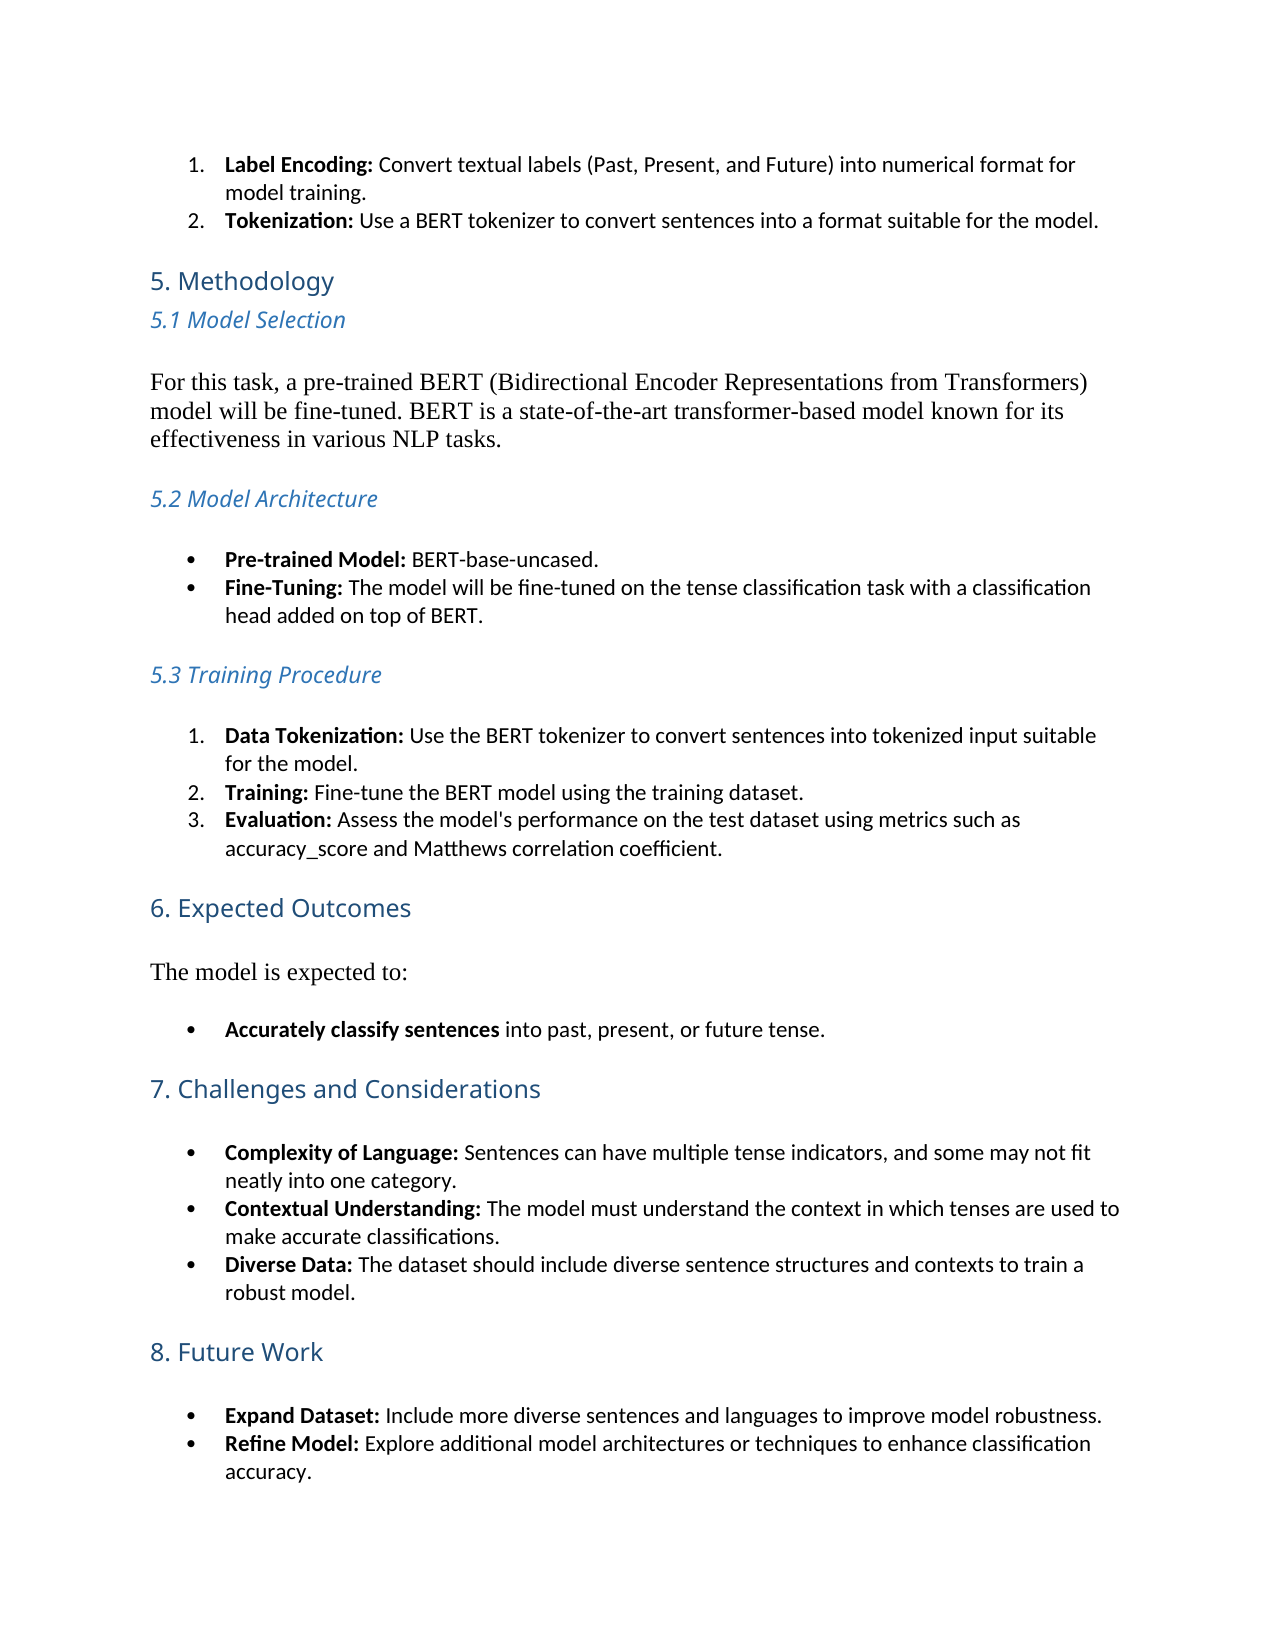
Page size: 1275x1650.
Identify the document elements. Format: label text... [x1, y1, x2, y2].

list Expand Dataset: Include more diverse sentences and languages to improve model robustness. [187, 1401, 1125, 1429]
subtitle 5.1 Model Selection [150, 304, 1125, 335]
list Refine Model: Explore additional model architectures or techniques to enhance classification accuracy. [187, 1429, 1125, 1485]
list Evaluation: Assess the model's performance on the test dataset using metrics such as accuracy_score and Matthews correlation coefficient. [187, 806, 1125, 862]
subtitle 5.3 Training Procedure [150, 659, 1125, 690]
subtitle 5. Methodology [150, 263, 1125, 297]
subtitle 6. Expected Outcomes [150, 891, 1125, 925]
list Data Tokenization: Use the BERT tokenizer to convert sentences into tokenized input suitable for the model. [187, 722, 1125, 778]
subtitle 7. Challenges and Considerations [150, 1072, 1125, 1106]
text The model is expected to: [150, 957, 1125, 986]
list Tokenization: Use a BERT tokenizer to convert sentences into a format suitable for the model. [187, 206, 1125, 234]
list Fine-Tuning: The model will be fine-tuned on the tense classification task with a classification head added on top of BERT. [187, 573, 1125, 629]
list Complexity of Language: Sentences can have multiple tense indicators, and some may not fit neatly into one category. [187, 1138, 1125, 1194]
subtitle 8. Future Work [150, 1335, 1125, 1369]
list Pre-trained Model: BERT-base-uncased. [187, 545, 1125, 573]
list Training: Fine-tune the BERT model using the training dataset. [187, 778, 1125, 806]
list Diverse Data: The dataset should include diverse sentence structures and contexts to train a robust model. [187, 1250, 1125, 1306]
text For this task, a pre-trained BERT (Bidirectional Encoder Representations from Transformers) model will be fine-tuned. BERT is a state-of-the-art transformer-based model known for its effectiveness in various NLP tasks. [150, 367, 1125, 453]
list Contextual Understanding: The model must understand the context in which tenses are used to make accurate classifications. [187, 1194, 1125, 1250]
list Label Encoding: Convert textual labels (Past, Present, and Future) into numerical format for model training. [187, 150, 1125, 206]
list Accurately classify sentences into past, present, or future tense. [187, 1015, 1125, 1043]
subtitle 5.2 Model Architecture [150, 482, 1125, 514]
